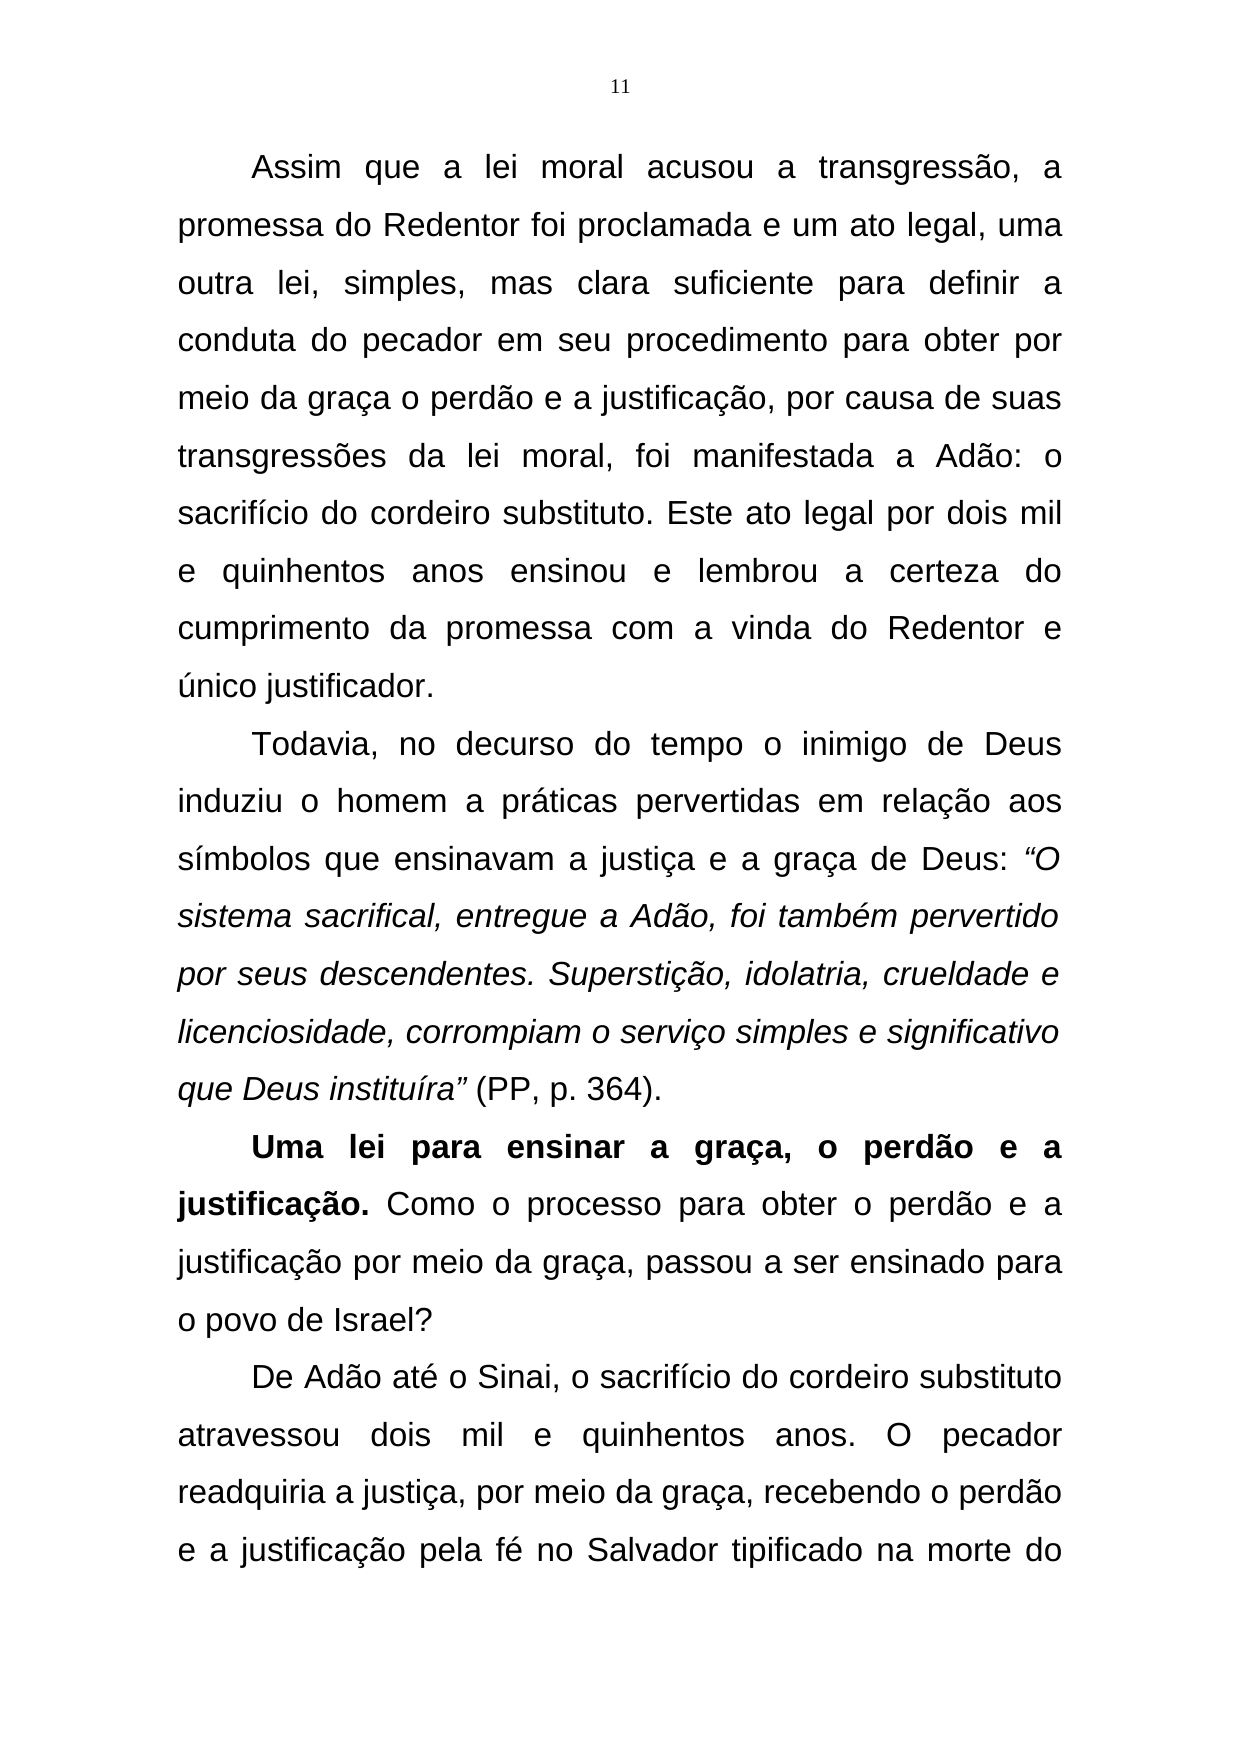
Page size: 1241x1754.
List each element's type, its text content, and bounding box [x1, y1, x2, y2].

text Todavia, no decurso do tempo o inimigo de Deus induziu o homem a práticas pervertidas em relação aos símbolos que ensinavam a justiça e a graça de Deus: “O sistema sacrifical, entregue a Adão, foi também pervertido por seus descendentes. Superstição, idolatria, crueldade e licenciosidade, corrompiam o serviço simples e significativo que Deus instituíra” (PP, p. 364). [177, 724, 1063, 1108]
text Assim que a lei moral acusou a transgressão, a promessa do Redentor foi proclamada e um ato legal, uma outra lei, simples, mas clara suficiente para definir a conduta do pecador em seu procedimento para obter por meio da graça o perdão e a justificação, por causa de suas transgressões da lei moral, foi manifestada a Adão: o sacrifício do cordeiro substituto. Este ato legal por dois mil e quinhentos anos ensinou e lembrou a certeza do cumprimento da promessa com a vinda do Redentor e único justificador. [177, 148, 1063, 704]
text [177, 1357, 1063, 1568]
text Uma lei para ensinar a graça, o perdão e a justificação. Como o processo para obter o perdão e a justificação por meio da graça, passou a ser ensinado para o povo de Israel? [177, 1127, 1063, 1338]
